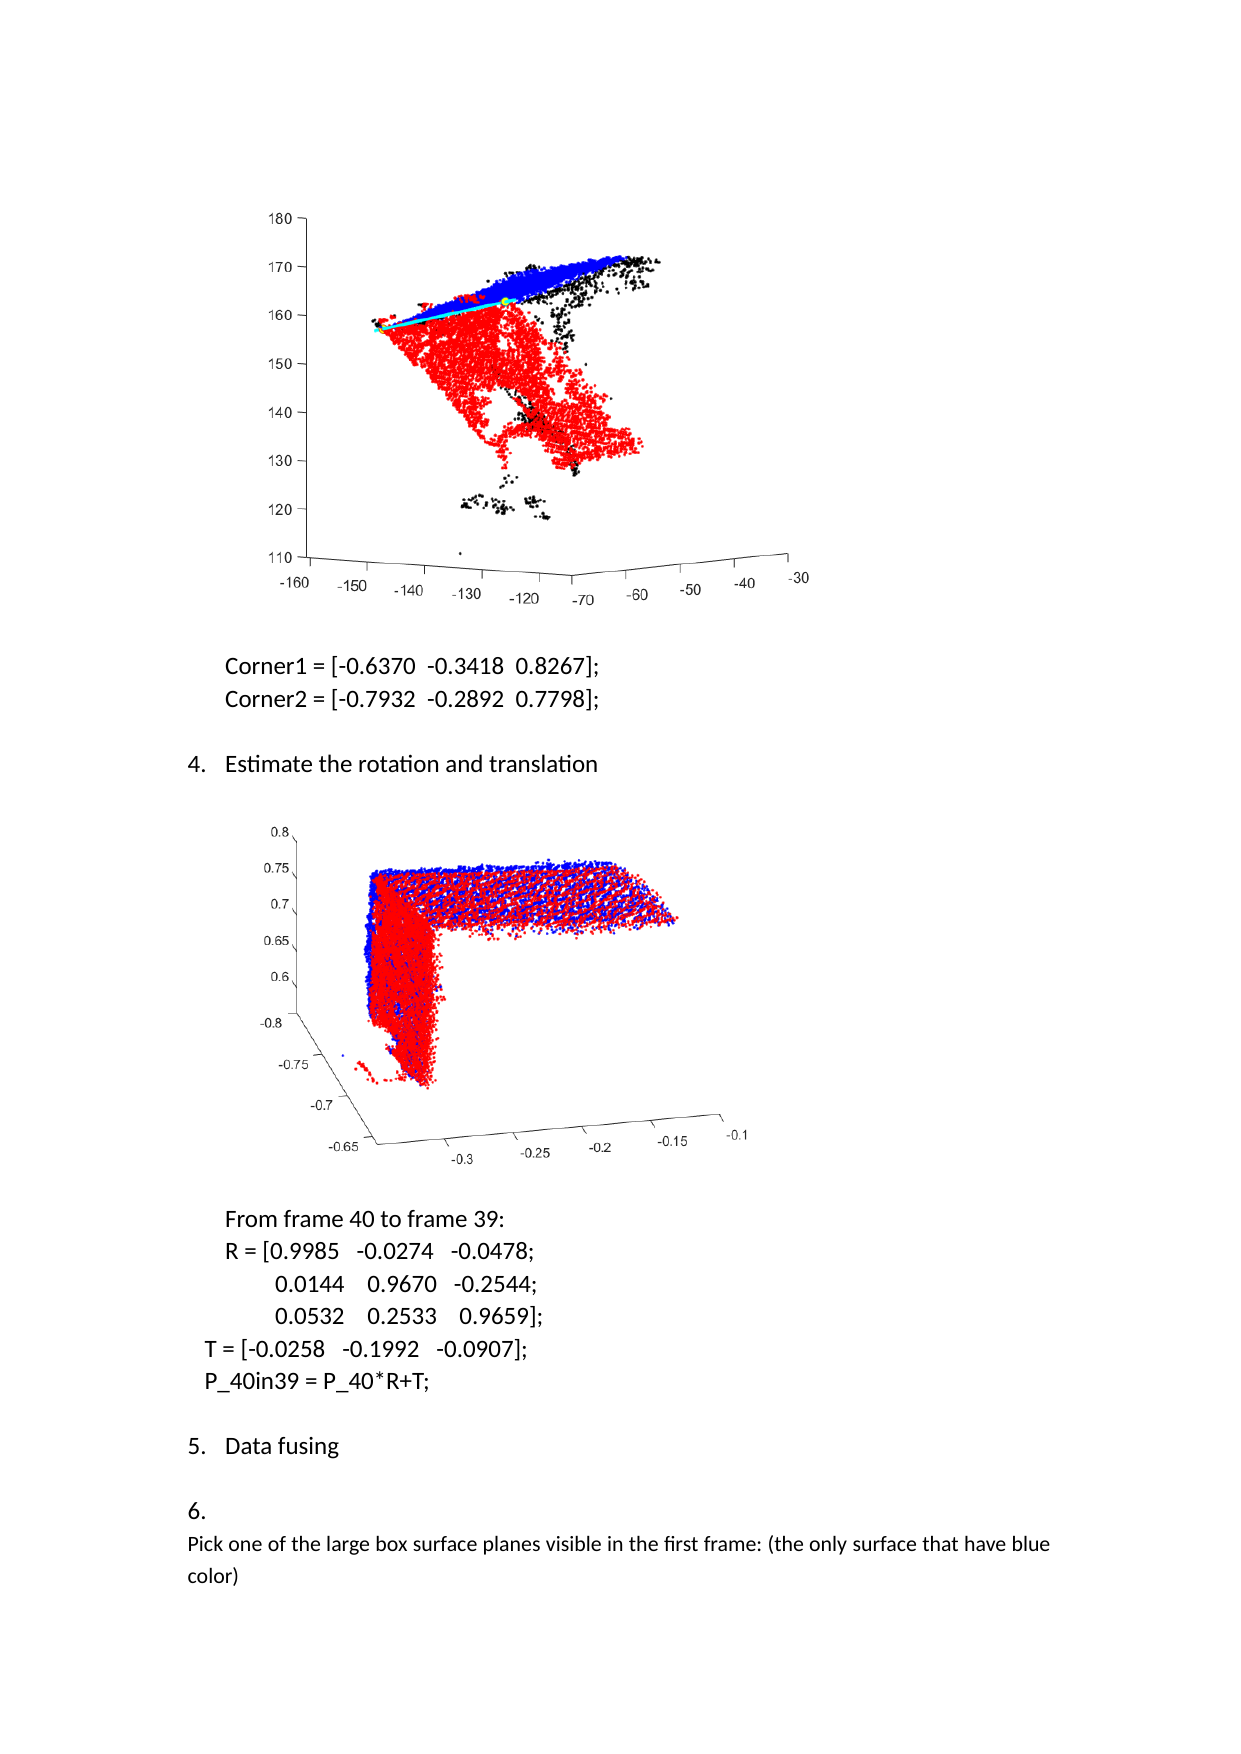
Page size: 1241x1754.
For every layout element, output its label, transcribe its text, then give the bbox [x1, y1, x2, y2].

list R = [0.9985 -0.0274 -0.0478; [225, 1234, 1053, 1267]
picture [225, 779, 772, 1190]
list Estimate the rotation and translation [187, 747, 1053, 779]
list 0.0532 0.2533 0.9659]; [225, 1299, 1053, 1332]
list Corner2 = [-0.7932 -0.2892 0.7798]; [225, 682, 1053, 714]
list Data fusing [187, 1429, 1053, 1462]
text T = [-0.0258 -0.1992 -0.0907]; [187, 1332, 1053, 1364]
picture [225, 162, 846, 627]
list 0.0144 0.9670 -0.2544; [225, 1267, 1053, 1299]
text Pick one of the large box surface planes visible in the first frame: (the only surface that have blue color) [187, 1527, 1053, 1592]
list From frame 40 to frame 39: [225, 1202, 1053, 1234]
list Corner1 = [-0.6370 -0.3418 0.8267]; [225, 649, 1053, 682]
text P_40in39 = P_40*R+T; [187, 1364, 1053, 1397]
